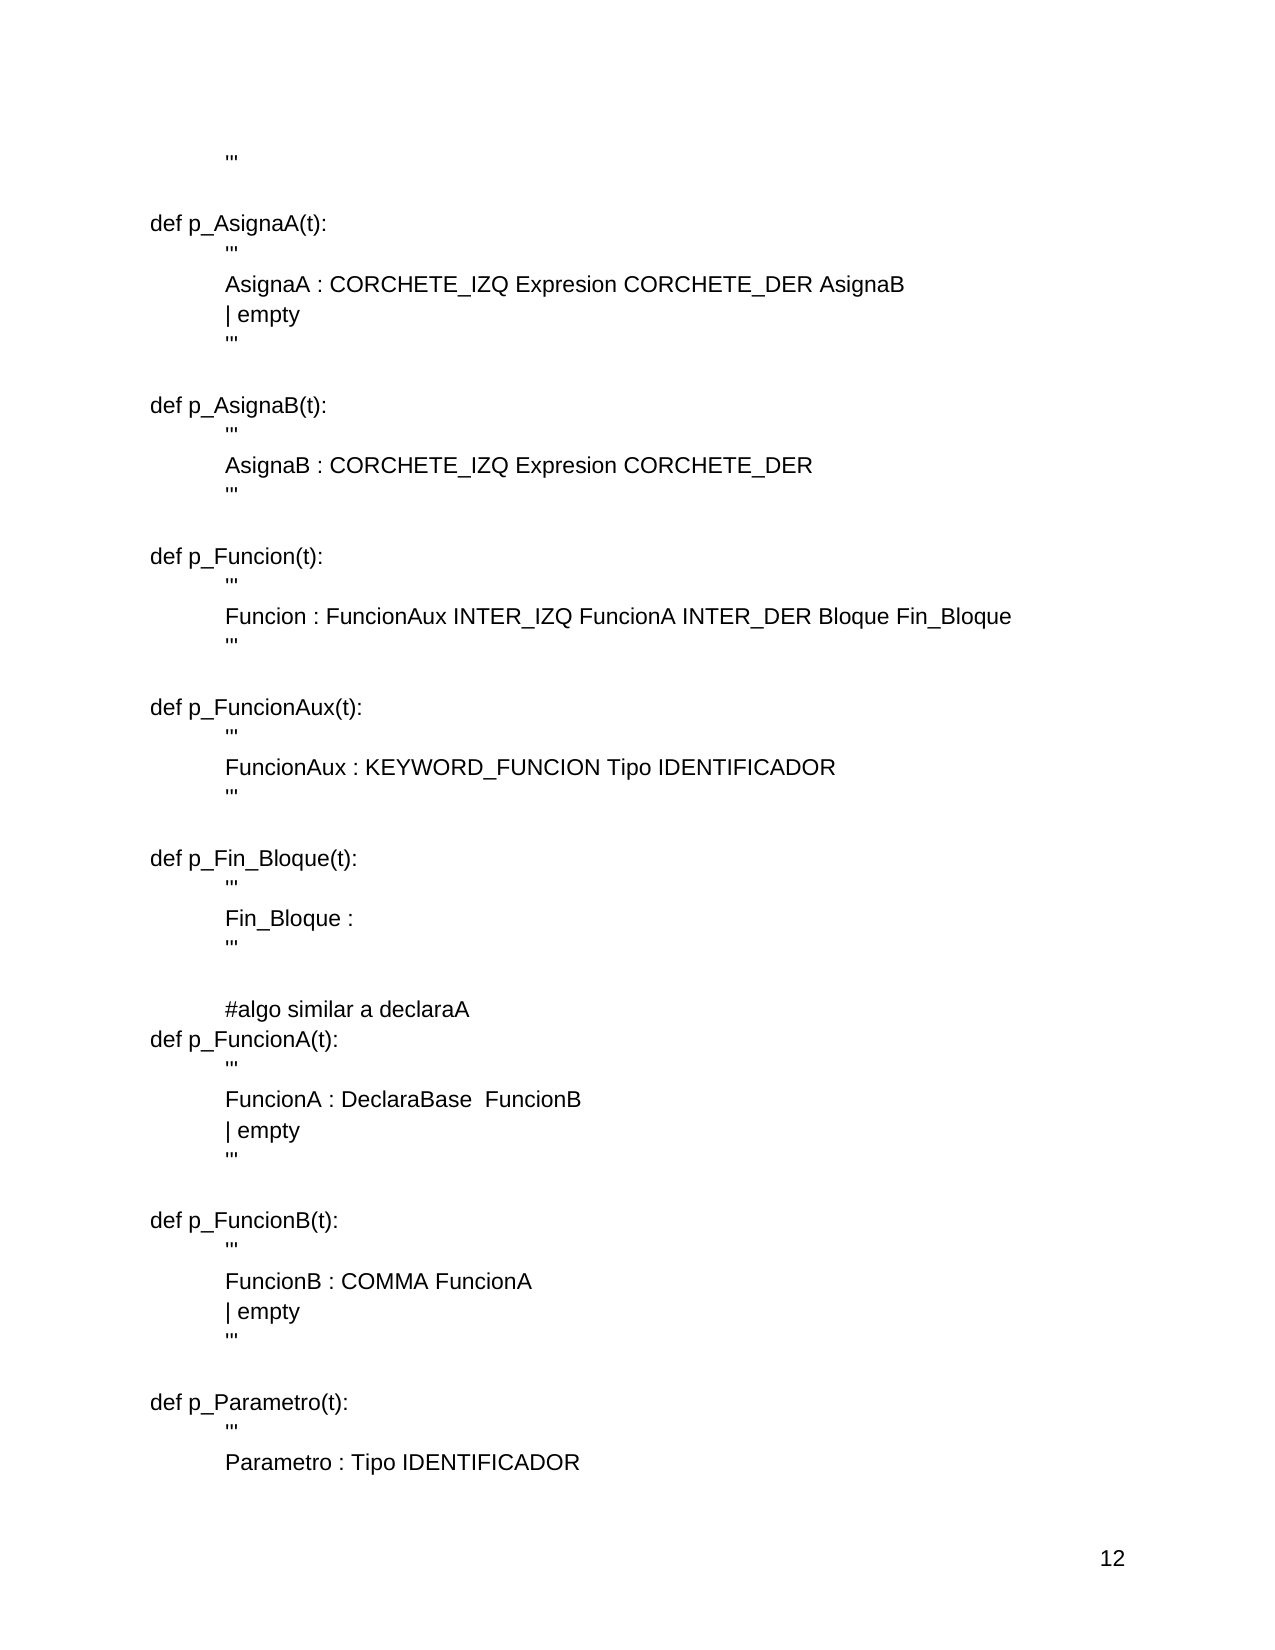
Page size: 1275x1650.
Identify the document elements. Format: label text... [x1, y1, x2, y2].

text ''' [150, 1237, 1125, 1264]
text def p_Funcion(t): [150, 543, 1125, 569]
text ''' [150, 331, 1125, 358]
text ''' [150, 633, 1125, 660]
text def p_FuncionAux(t): [150, 694, 1125, 720]
text | empty [150, 1117, 1125, 1143]
text #algo similar a declaraA [150, 996, 1125, 1022]
text def p_FuncionB(t): [150, 1207, 1125, 1234]
text ''' [150, 150, 1125, 176]
text ''' [150, 573, 1125, 599]
text ''' [150, 1419, 1125, 1445]
text ''' [150, 482, 1125, 509]
text ''' [150, 724, 1125, 750]
text Funcion : FuncionAux INTER_IZQ FuncionA INTER_DER Bloque Fin_Bloque [150, 603, 1125, 629]
text def p_Parametro(t): [150, 1388, 1125, 1415]
text FuncionA : DeclaraBase FuncionB [150, 1086, 1125, 1113]
text ''' [150, 1328, 1125, 1354]
text ''' [150, 935, 1125, 962]
text AsignaA : CORCHETE_IZQ Expresion CORCHETE_DER AsignaB [150, 271, 1125, 297]
text AsignaB : CORCHETE_IZQ Expresion CORCHETE_DER [150, 452, 1125, 478]
text Parametro : Tipo IDENTIFICADOR [150, 1449, 1125, 1475]
text Fin_Bloque : [150, 905, 1125, 932]
text ''' [150, 241, 1125, 267]
text def p_Fin_Bloque(t): [150, 845, 1125, 871]
text def p_AsignaB(t): [150, 392, 1125, 418]
text FuncionB : COMMA FuncionA [150, 1268, 1125, 1294]
text FuncionAux : KEYWORD_FUNCION Tipo IDENTIFICADOR [150, 754, 1125, 781]
text def p_FuncionA(t): [150, 1026, 1125, 1052]
text def p_AsignaA(t): [150, 210, 1125, 237]
text ''' [150, 784, 1125, 811]
text ''' [150, 422, 1125, 448]
text ''' [150, 875, 1125, 901]
text | empty [150, 301, 1125, 327]
text | empty [150, 1298, 1125, 1324]
text ''' [150, 1056, 1125, 1083]
text ''' [150, 1147, 1125, 1173]
